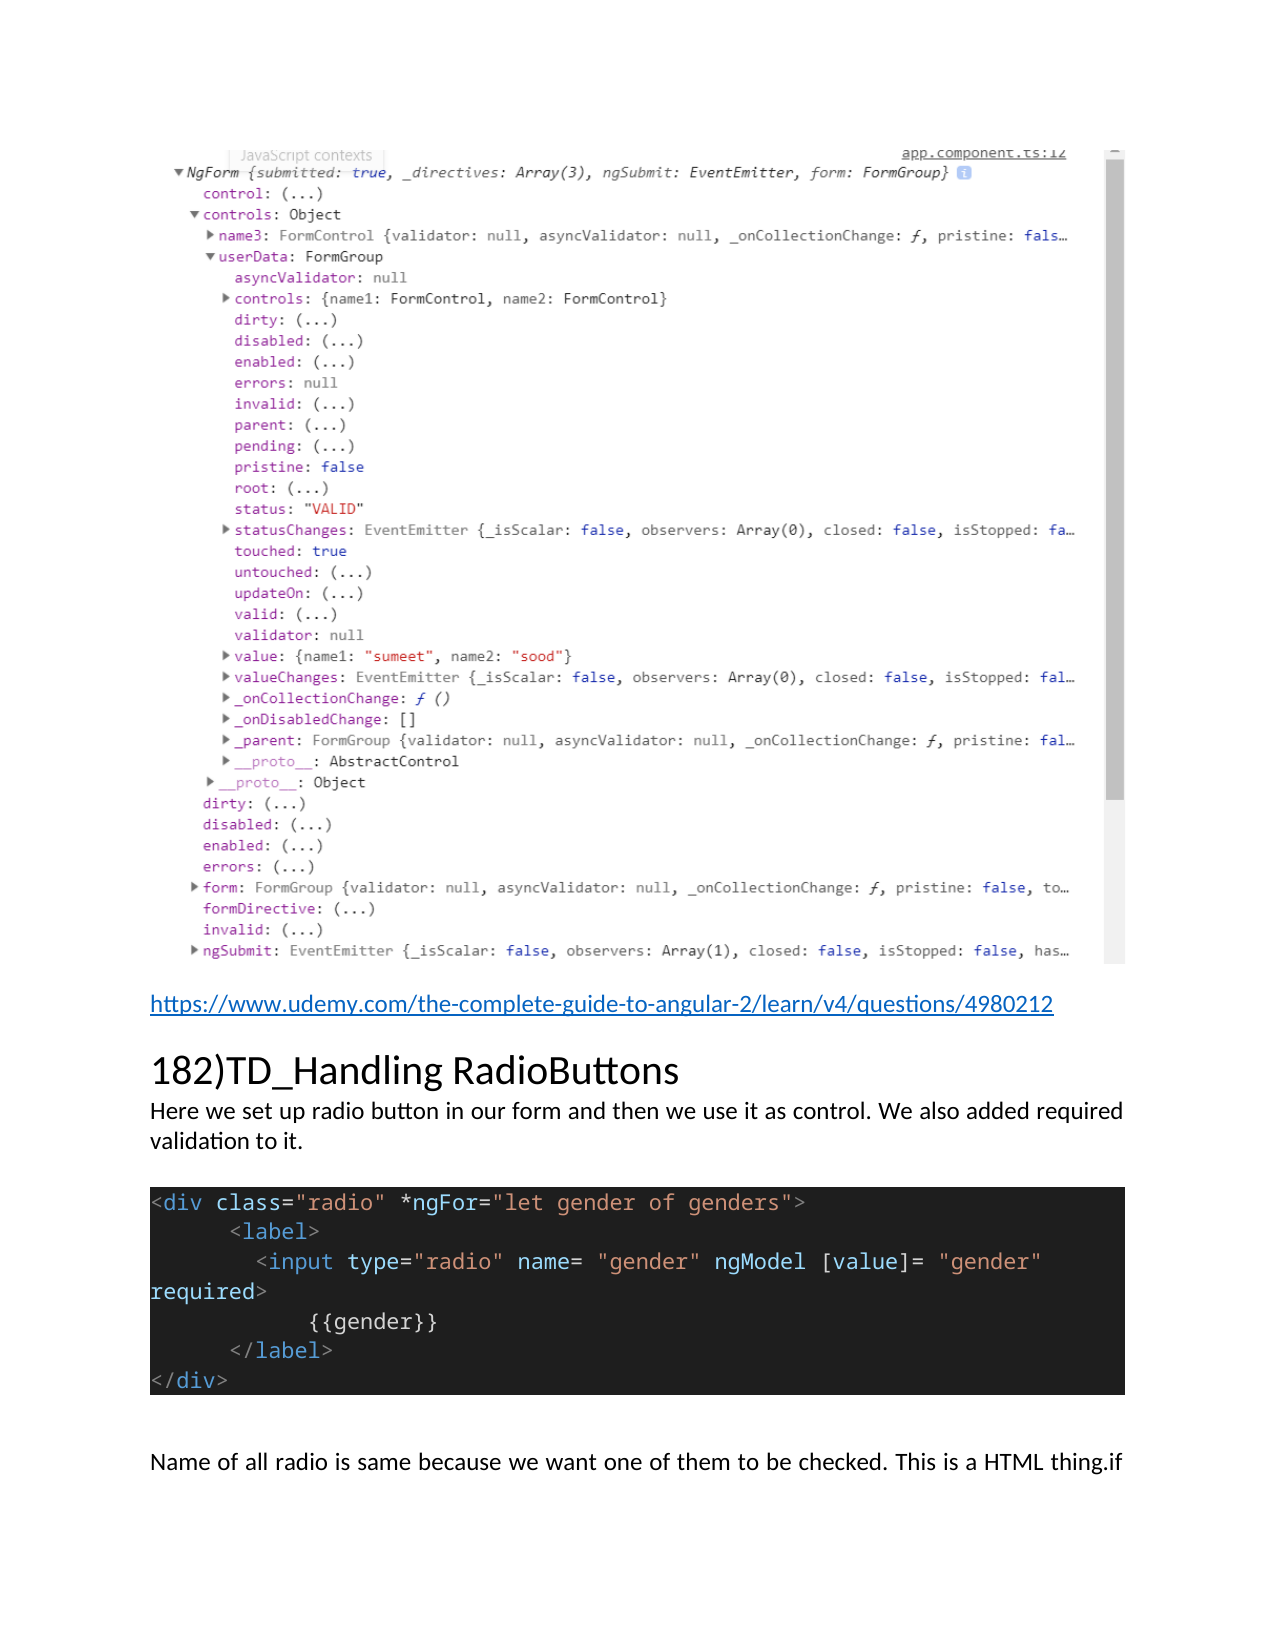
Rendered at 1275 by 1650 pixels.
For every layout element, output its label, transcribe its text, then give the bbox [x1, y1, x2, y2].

text https://www.udemy.com/the-complete-guide-to-angular-2/learn/v4/questions/4980212 [150, 988, 1125, 1019]
picture [150, 150, 1125, 964]
text Here we set up radio button in our form and then we use it as control. We also added required validation to it. [150, 1095, 1125, 1156]
text 182)TD_Handling RadioButtons [150, 1044, 1125, 1095]
text </label> [150, 1336, 1125, 1365]
text <label> [150, 1216, 1125, 1246]
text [150, 1446, 1125, 1476]
text <input type="radio" name= "gender" ngModel [value]= "gender" required> [150, 1246, 1125, 1306]
text {{gender}} [150, 1306, 1125, 1336]
text <div class="radio" *ngFor="let gender of genders"> [150, 1187, 1125, 1216]
text </div> [150, 1365, 1125, 1395]
